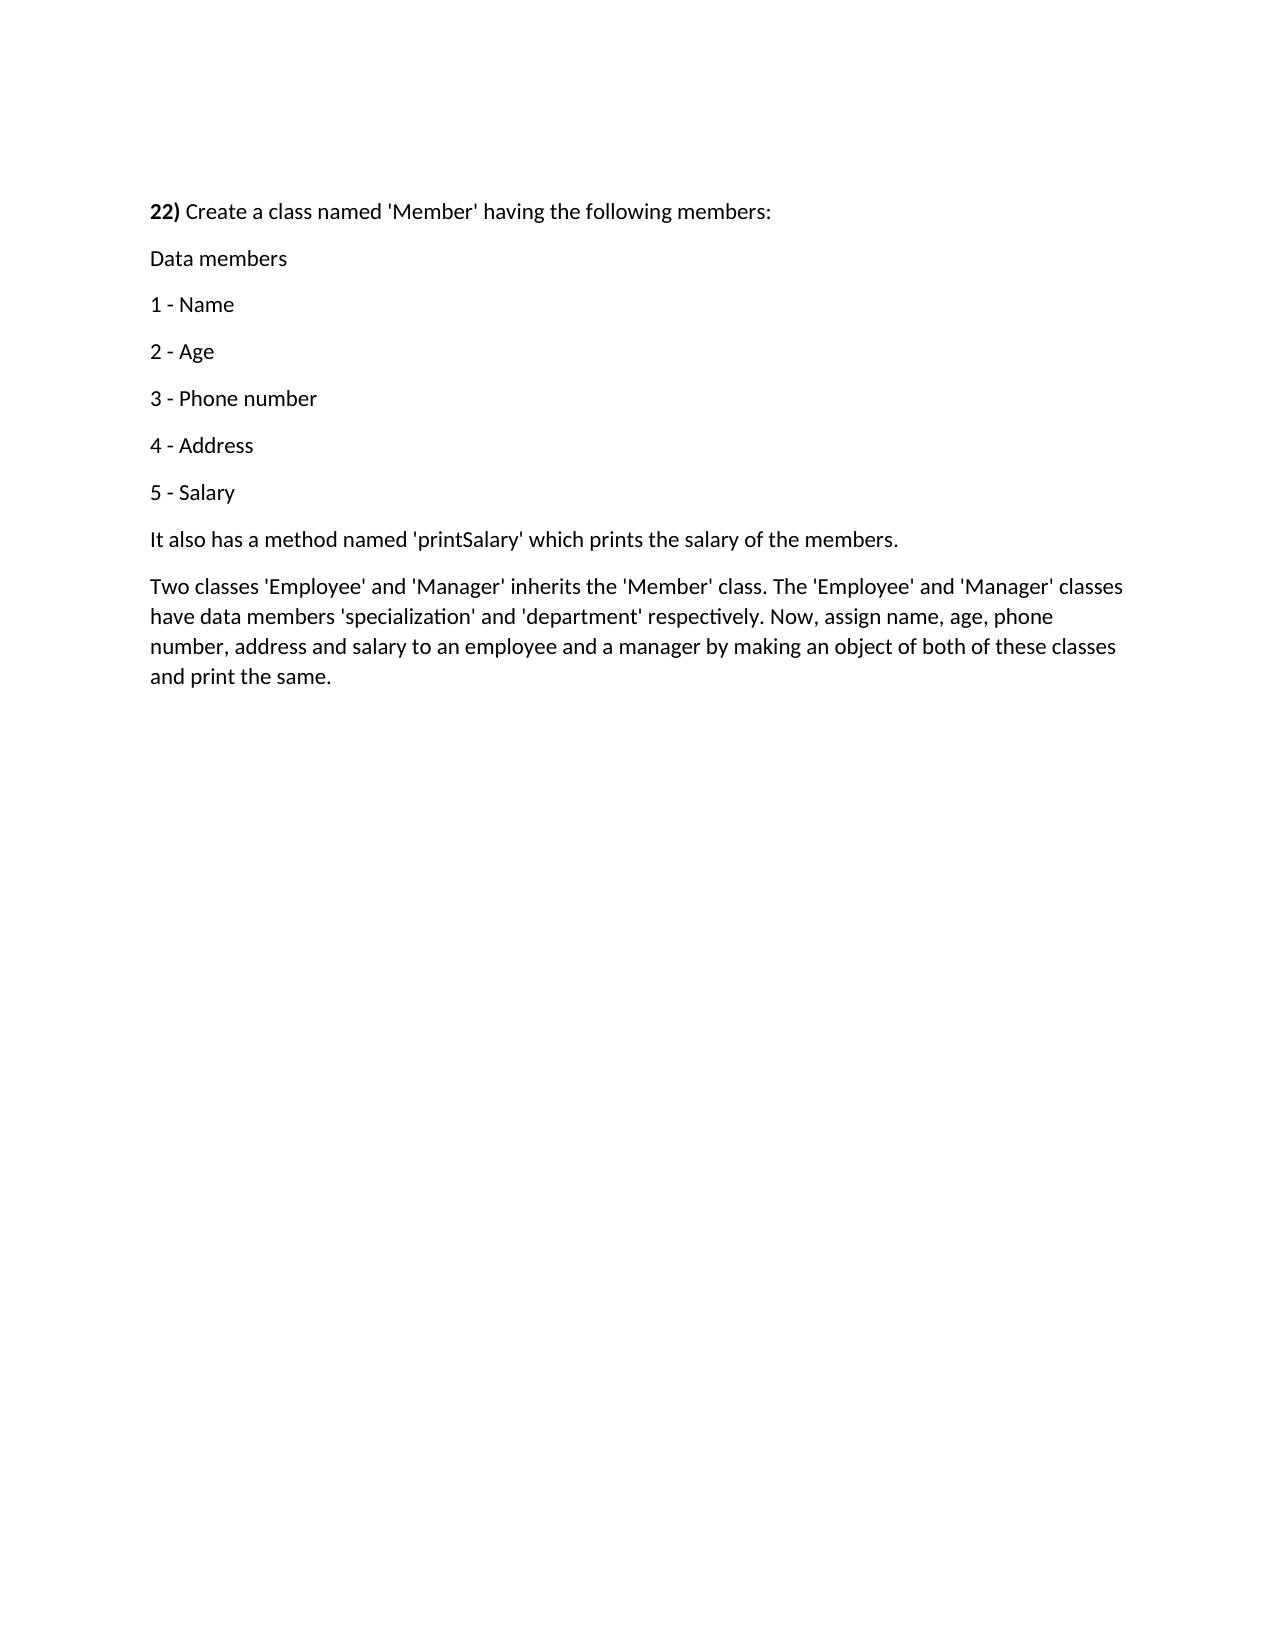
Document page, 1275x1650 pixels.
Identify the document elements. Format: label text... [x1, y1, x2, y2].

text Data members [150, 244, 1125, 272]
text 5 - Salary [150, 478, 1125, 506]
text Two classes 'Employee' and 'Manager' inherits the 'Member' class. The 'Employee' and 'Manager' classes have data members 'specialization' and 'department' respectively. Now, assign name, age, phone number, address and salary to an employee and a manager by making an object of both of these classes and print the same. [150, 572, 1125, 691]
text It also has a method named 'printSalary' which prints the salary of the members. [150, 525, 1125, 553]
text 22) Create a class named 'Member' having the following members: [150, 197, 1125, 225]
text 1 - Name [150, 291, 1125, 319]
text 3 - Phone number [150, 384, 1125, 412]
text 2 - Age [150, 337, 1125, 366]
text 4 - Address [150, 431, 1125, 459]
